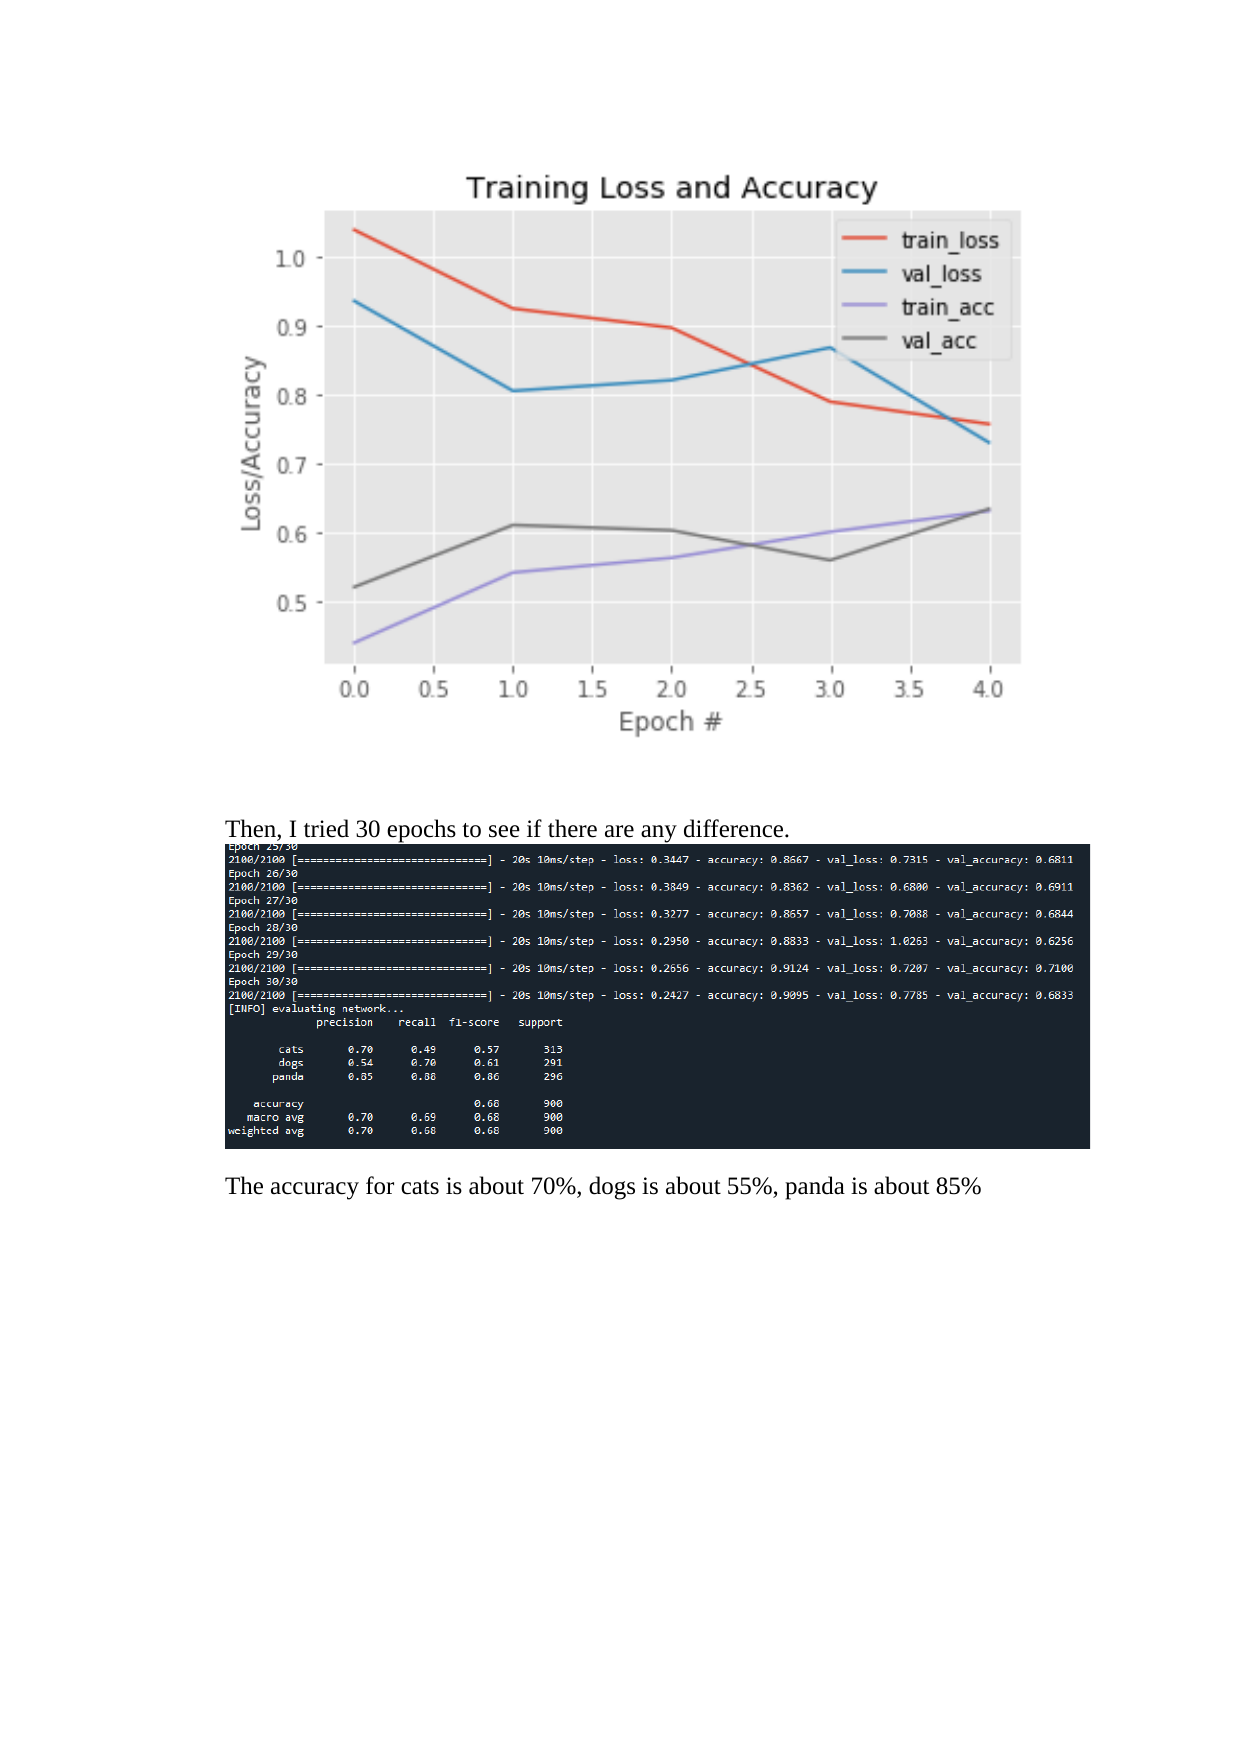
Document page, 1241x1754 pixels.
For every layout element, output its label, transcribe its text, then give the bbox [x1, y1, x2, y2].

list Then, I tried 30 epochs to see if there are any difference. [225, 812, 1053, 844]
list The accuracy for cats is about 70%, dogs is about 55%, panda is about 85% [225, 1169, 1053, 1202]
picture [225, 162, 1036, 750]
picture [225, 844, 1091, 1149]
